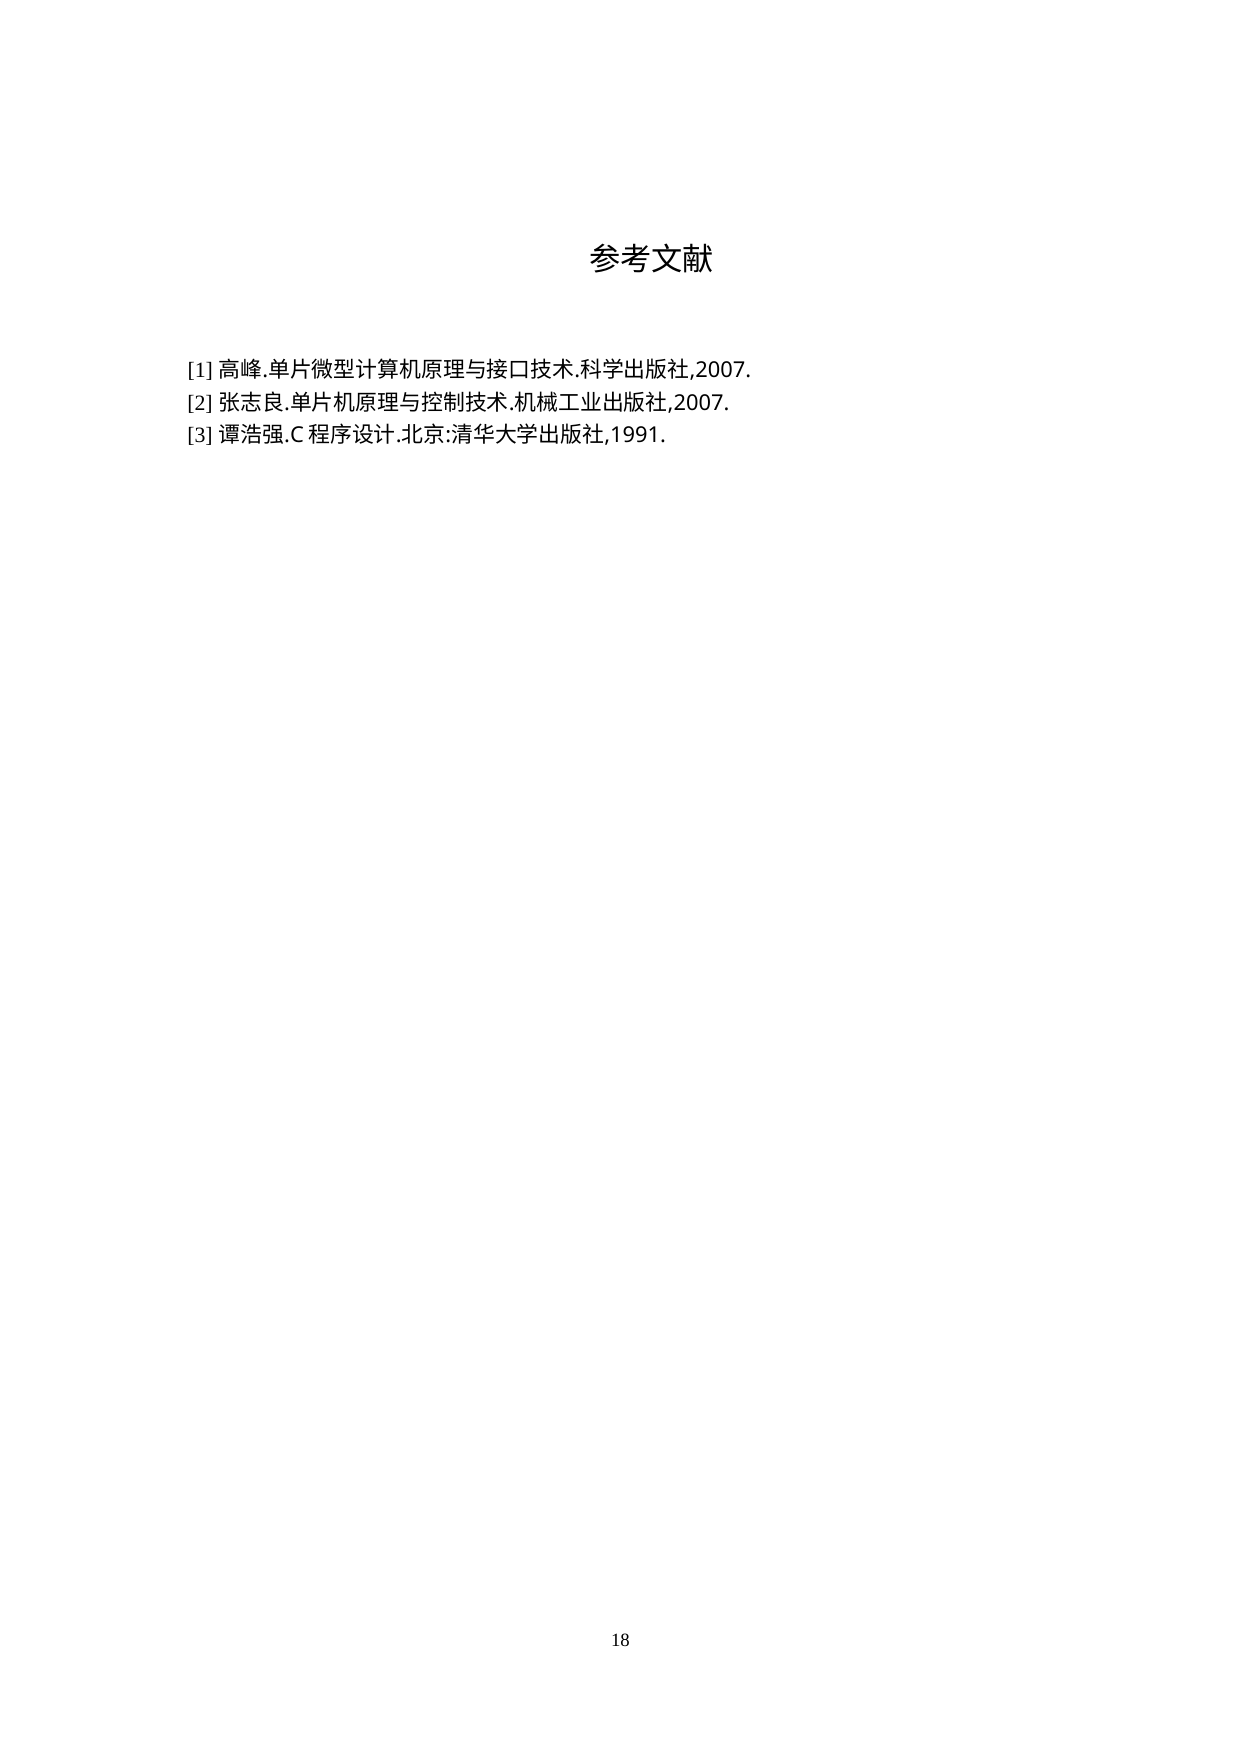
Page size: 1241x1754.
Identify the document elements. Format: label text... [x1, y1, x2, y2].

text [2] 张志良.单片机原理与控制技术.机械工业出版社,2007. [187, 384, 1053, 417]
text 参考文献 [187, 224, 1053, 289]
text [1] 高峰.单片微型计算机原理与接口技术.科学出版社,2007. [187, 352, 1053, 384]
text [3] 谭浩强.C程序设计.北京:清华大学出版社,1991. [187, 417, 1053, 449]
